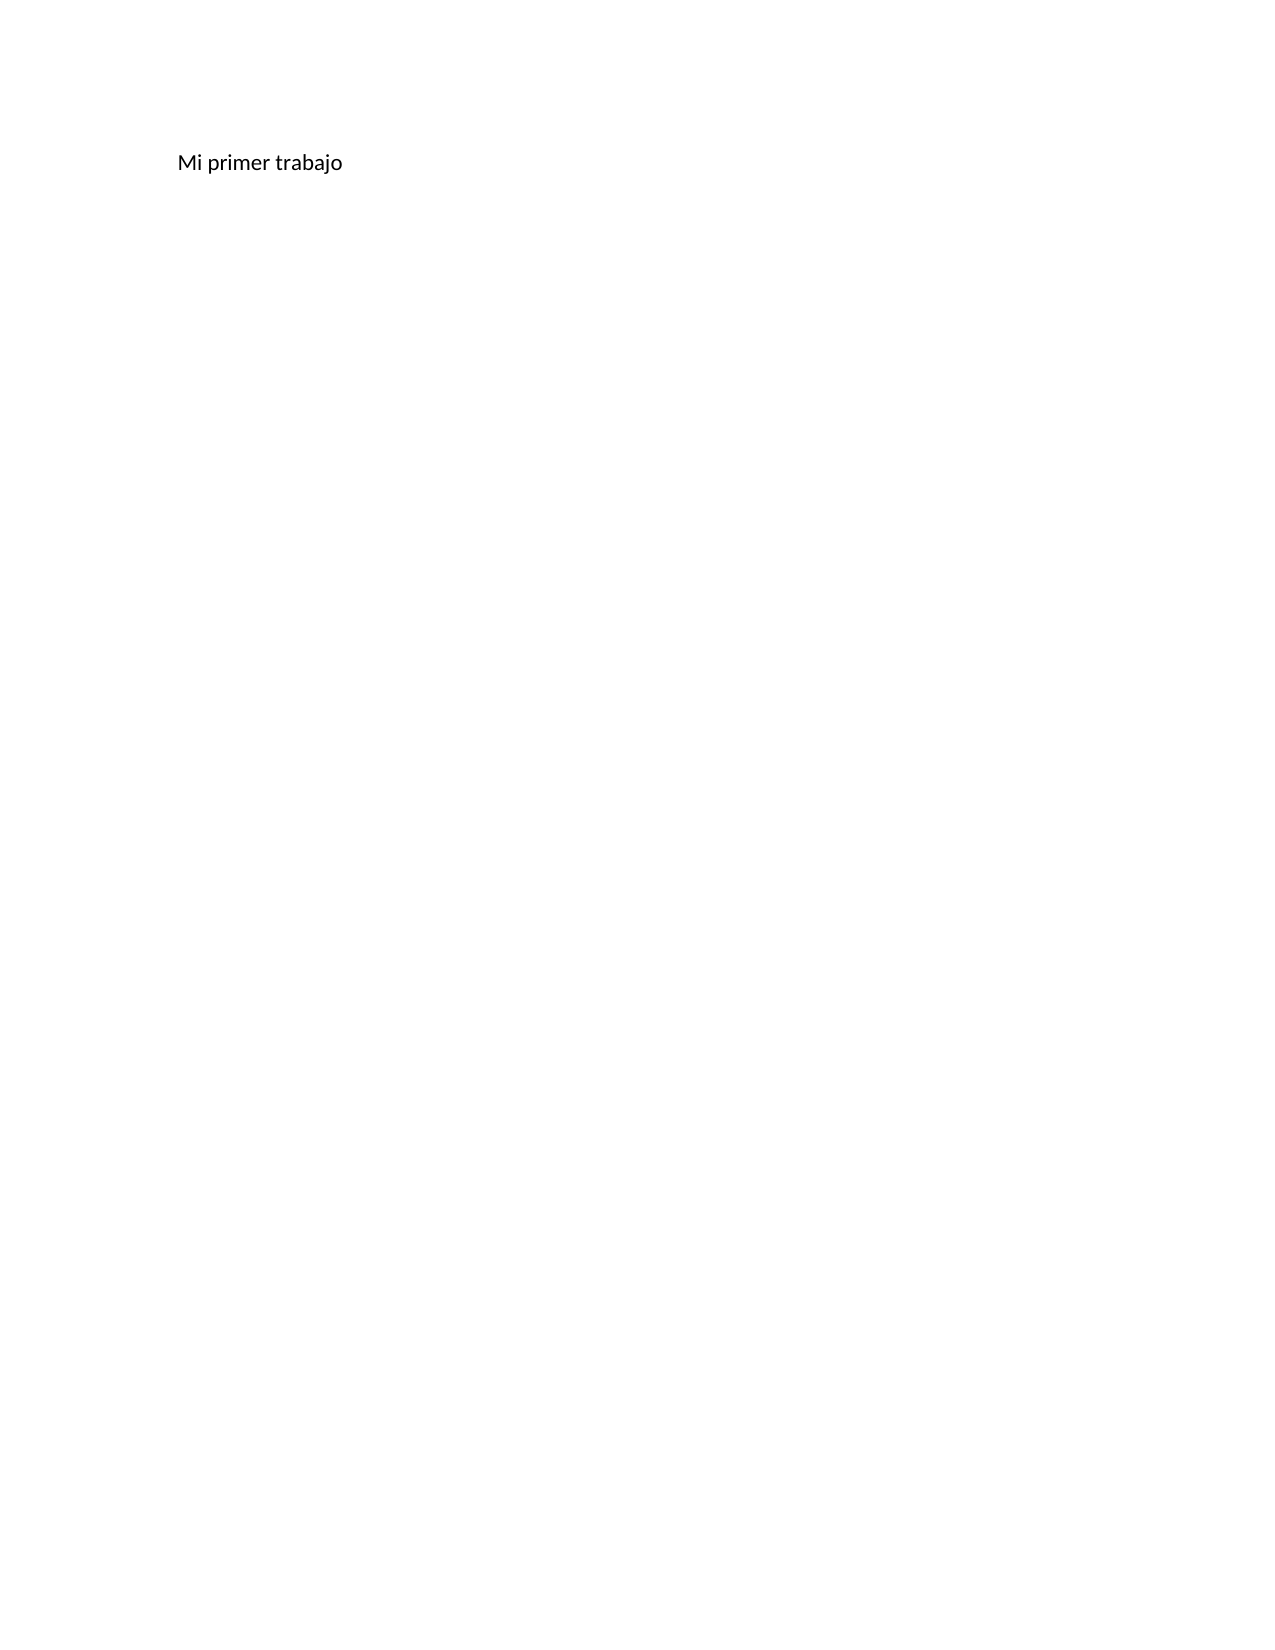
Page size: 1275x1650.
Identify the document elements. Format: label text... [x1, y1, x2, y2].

text Mi primer trabajo [177, 148, 1098, 176]
